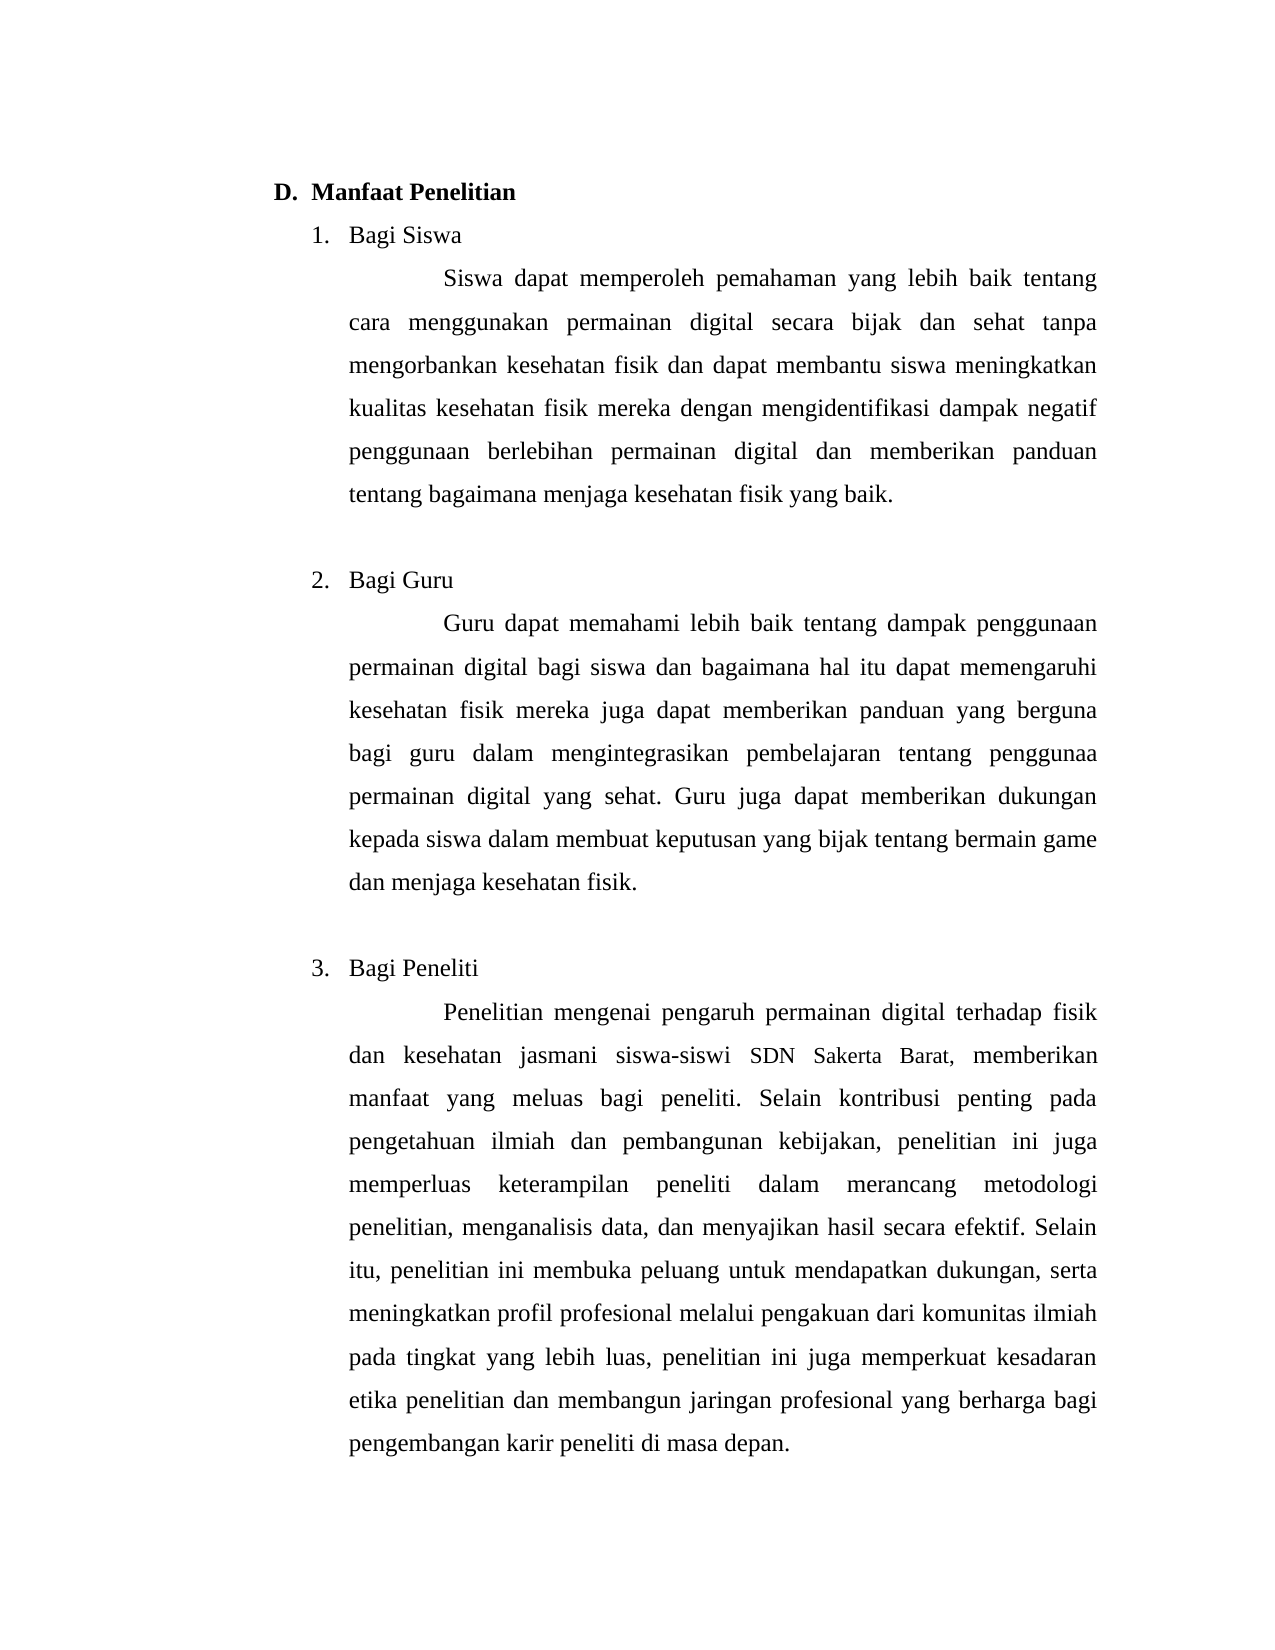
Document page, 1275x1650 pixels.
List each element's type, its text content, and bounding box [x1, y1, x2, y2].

list Bagi Peneliti [311, 953, 1098, 982]
list Penelitian mengenai pengaruh permainan digital terhadap fisik dan kesehatan jasmani siswa-siswi SDN Sakerta Barat, memberikan manfaat yang meluas bagi peneliti. Selain kontribusi penting pada pengetahuan ilmiah dan pembangunan kebijakan, penelitian ini juga memperluas keterampilan peneliti dalam merancang metodologi penelitian, menganalisis data, dan menyajikan hasil secara efektif. Selain itu, penelitian ini membuka peluang untuk mendapatkan dukungan, serta meningkatkan profil profesional melalui pengakuan dari komunitas ilmiah pada tingkat yang lebih luas, penelitian ini juga memperkuat kesadaran etika penelitian dan membangun jaringan profesional yang berharga bagi pengembangan karir peneliti di masa depan. [349, 997, 1098, 1457]
list Siswa dapat memperoleh pemahaman yang lebih baik tentang cara menggunakan permainan digital secara bijak dan sehat tanpa mengorbankan kesehatan fisik dan dapat membantu siswa meningkatkan kualitas kesehatan fisik mereka dengan mengidentifikasi dampak negatif penggunaan berlebihan permainan digital dan memberikan panduan tentang bagaimana menjaga kesehatan fisik yang baik. [349, 263, 1098, 508]
list Bagi Siswa [311, 220, 1098, 249]
list Guru dapat memahami lebih baik tentang dampak penggunaan permainan digital bagi siswa dan bagaimana hal itu dapat memengaruhi kesehatan fisik mereka juga dapat memberikan panduan yang berguna bagi guru dalam mengintegrasikan pembelajaran tentang penggunaa permainan digital yang sehat. Guru juga dapat memberikan dukungan kepada siswa dalam membuat keputusan yang bijak tentang bermain game dan menjaga kesehatan fisik. [349, 608, 1098, 896]
list Manfaat Penelitian [274, 177, 1098, 206]
list Bagi Guru [311, 565, 1098, 594]
